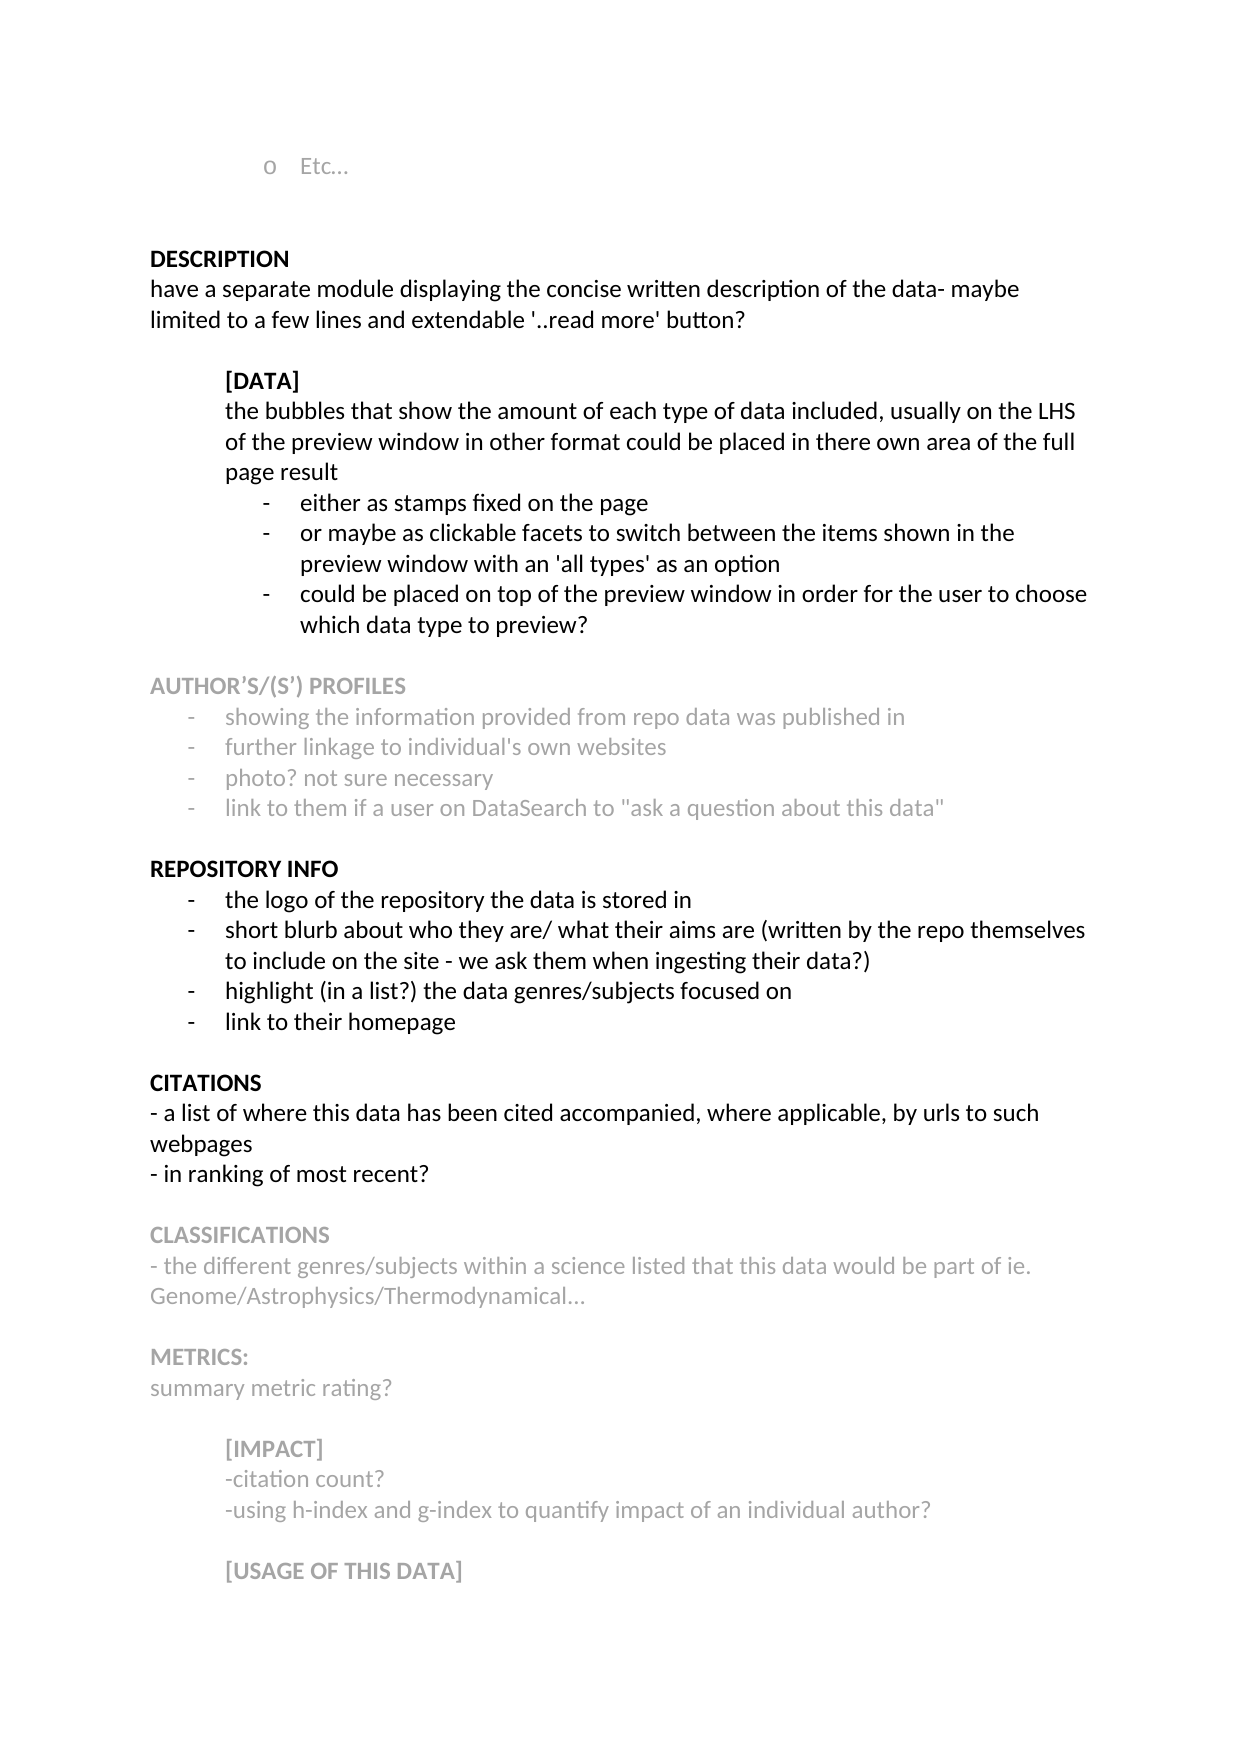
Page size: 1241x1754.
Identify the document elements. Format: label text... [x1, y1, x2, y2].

text [USAGE OF THIS DATA] [225, 1555, 1090, 1586]
list highlight (in a list?) the data genres/subjects focused on [187, 975, 1090, 1006]
text AUTHOR’S/(S’) PROFILES [150, 670, 1090, 701]
text CLASSIFICATIONS [150, 1219, 1090, 1250]
list Etc… [262, 150, 1090, 182]
list showing the information provided from repo data was published in [187, 701, 1090, 731]
text - a list of where this data has been cited accompanied, where applicable, by urls to such webpages [150, 1097, 1090, 1158]
text - in ranking of most recent? [150, 1158, 1090, 1189]
text summary metric rating? [150, 1372, 1090, 1403]
text - the different genres/subjects within a science listed that this data would be part of ie. Genome/Astrophysics/Thermodynamical... [150, 1250, 1090, 1311]
list photo? not sure necessary [187, 762, 1090, 792]
text -citation count? [225, 1464, 1090, 1494]
text the bubbles that show the amount of each type of data included, usually on the LHS of the preview window in other format could be placed in there own area of the full page result [225, 395, 1090, 487]
list the logo of the repository the data is stored in [187, 884, 1090, 914]
text REPOSITORY INFO [150, 853, 1090, 884]
text [DATA] [150, 365, 1090, 395]
text CITATIONS [150, 1067, 1090, 1097]
text [IMPACT] [225, 1433, 1090, 1464]
text METRICS: [150, 1342, 1090, 1372]
text DESCRIPTION [150, 243, 1090, 273]
list short blurb about who they are/ what their aims are (written by the repo themselves to include on the site - we ask them when ingesting their data?) [187, 914, 1090, 975]
list either as stamps fixed on the page [262, 487, 1090, 517]
list or maybe as clickable facets to switch between the items shown in the preview window with an 'all types' as an option [262, 517, 1090, 578]
list link to them if a user on DataSearch to "ask a question about this data" [187, 792, 1090, 823]
list link to their homepage [187, 1006, 1090, 1036]
list further linkage to individual's own websites [187, 731, 1090, 762]
text have a separate module displaying the concise written description of the data- maybe limited to a few lines and extendable '..read more' button? [150, 273, 1090, 334]
text -using h-index and g-index to quantify impact of an individual author? [225, 1494, 1090, 1525]
list could be placed on top of the preview window in order for the user to choose which data type to preview? [262, 578, 1090, 639]
